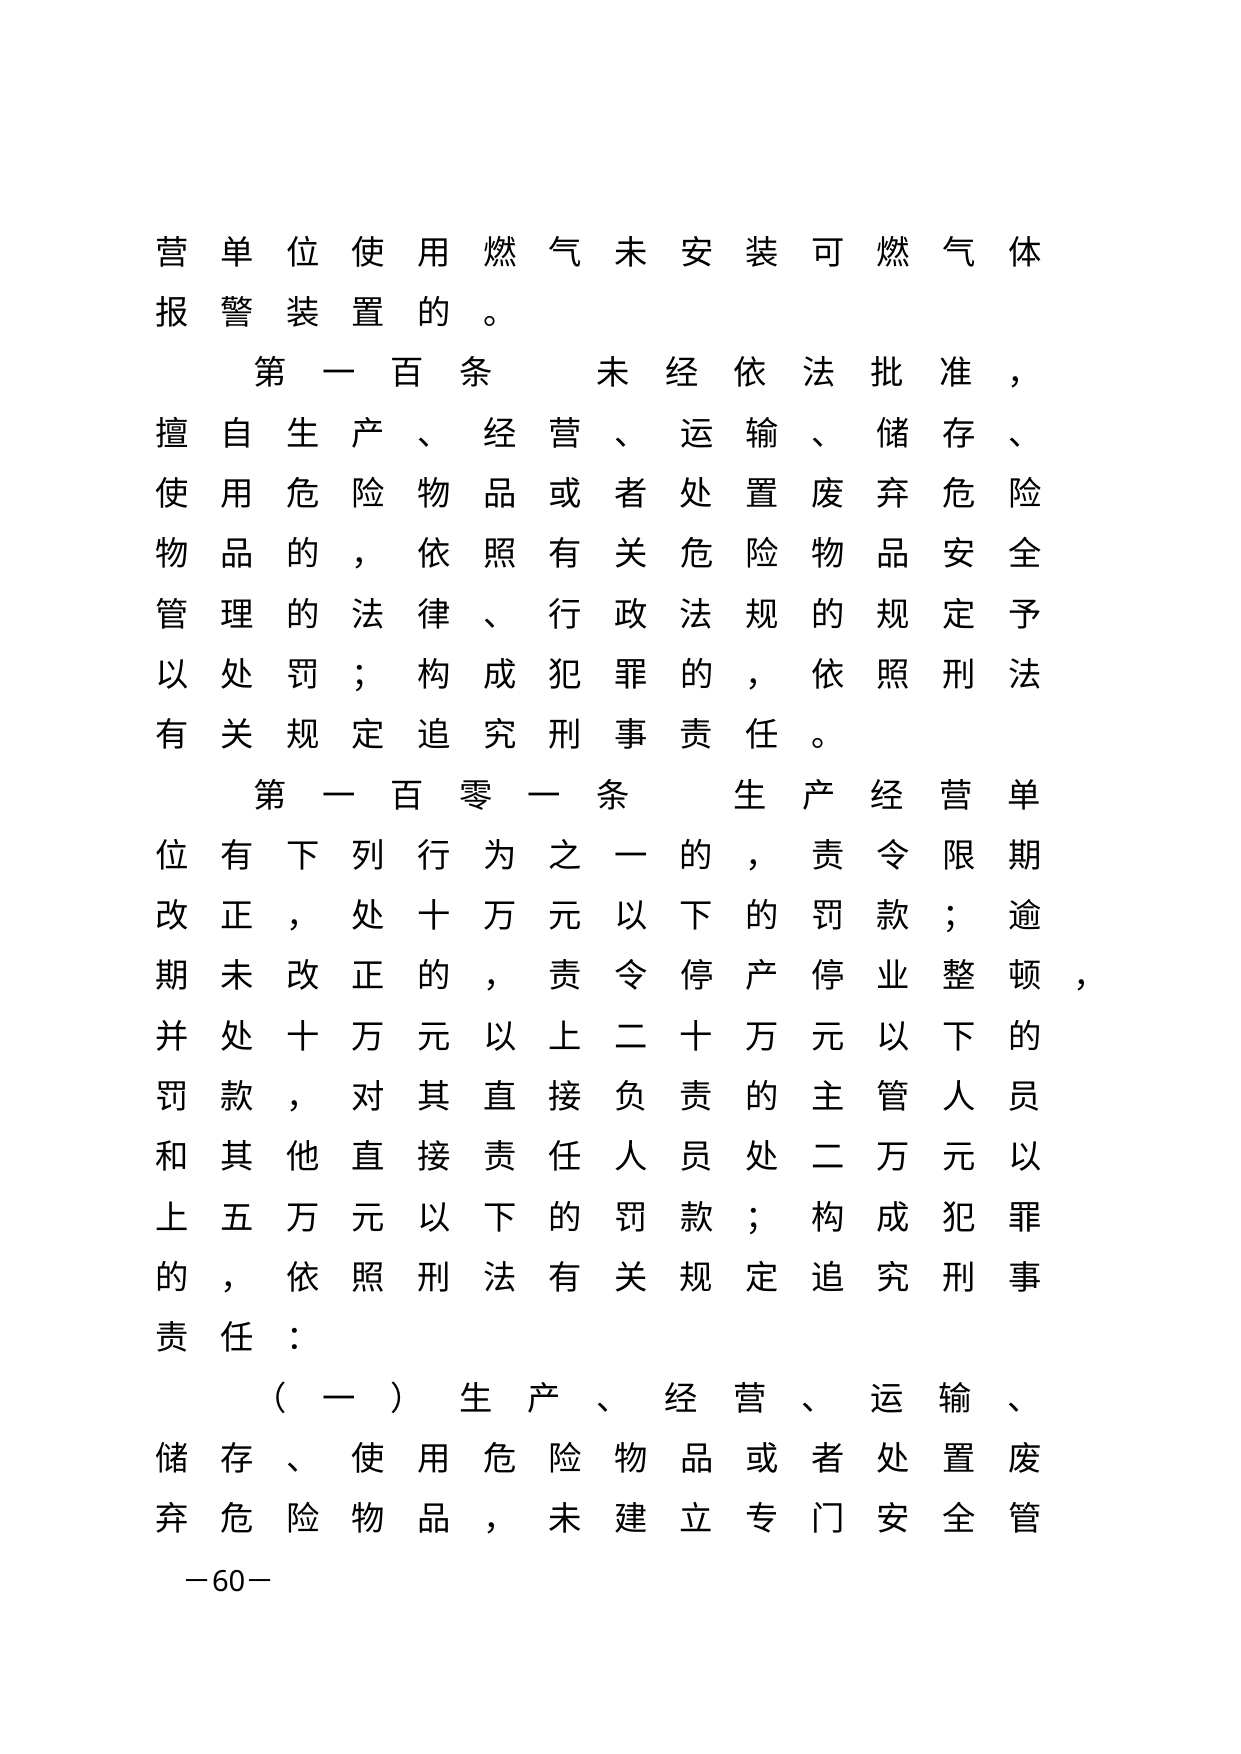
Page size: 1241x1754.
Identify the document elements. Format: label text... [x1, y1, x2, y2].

text （一）生产、经营、运输、储存、使用危险物品或者处置废弃危险物品，未建立专门安全管理制度、未采取可靠的安全措施的； [155, 1365, 1073, 1546]
text 第一百条 未经依法批准，擅自生产、经营、运输、储存、使用危险物品或者处置废弃危险物品的，依照有关危险物品安全管理的法律、行政法规的规定予以处罚；构成犯罪的，依照刑法有关规定追究刑事责任。 [155, 340, 1073, 762]
text 第一百零一条 生产经营单位有下列行为之一的，责令限期改正，处十万元以下的罚款；逾期未改正的，责令停产停业整顿，并处十万元以上二十万元以下的罚款，对其直接负责的主管人员和其他直接责任人员处二万元以上五万元以下的罚款；构成犯罪的，依照刑法有关规定追究刑事责任： [155, 762, 1073, 1365]
text （八）餐饮等行业的生产经营单位使用燃气未安装可燃气体报警装置的。 [155, 219, 1073, 340]
